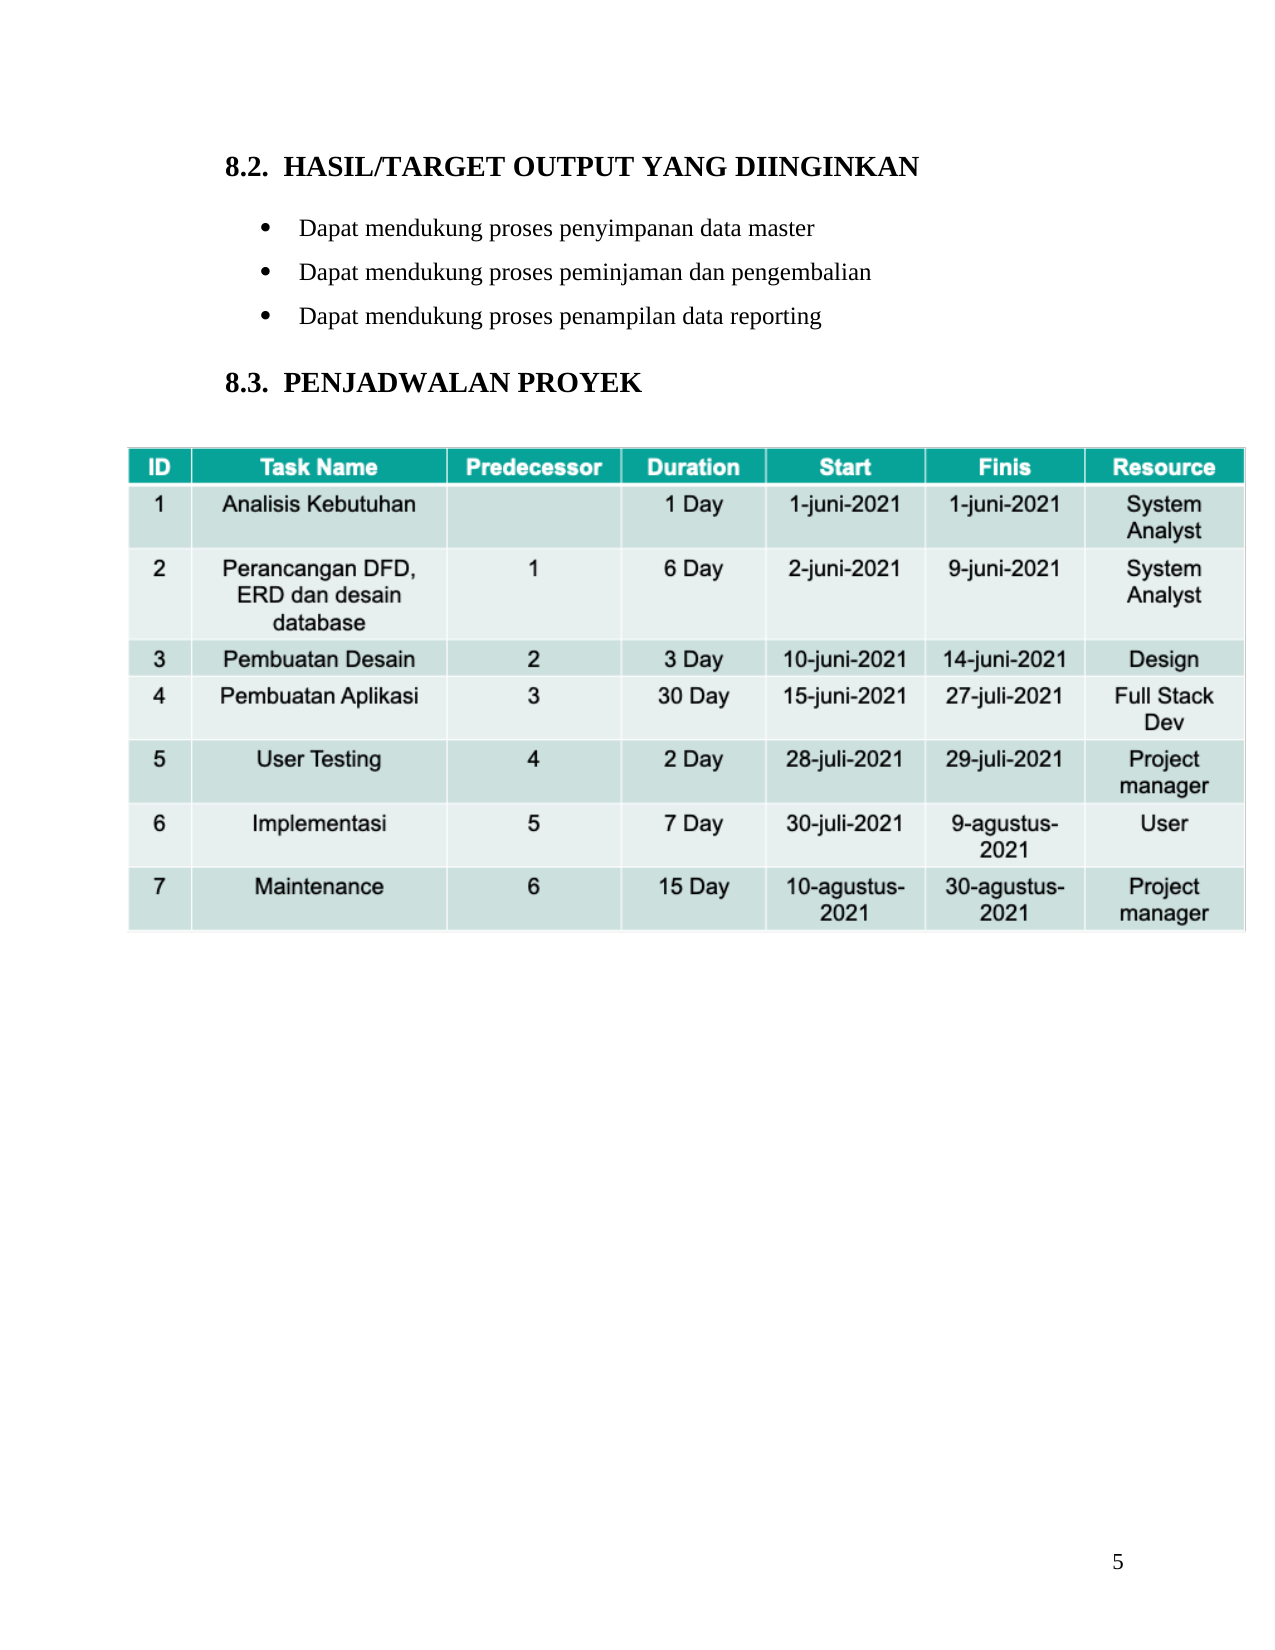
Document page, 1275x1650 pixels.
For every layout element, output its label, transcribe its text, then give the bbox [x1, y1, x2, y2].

list Dapat mendukung proses penyimpanan data master [261, 213, 1248, 242]
subtitle HASIL/TARGET OUTPUT YANG DIINGINKAN [225, 149, 1248, 183]
list Dapat mendukung proses penampilan data reporting [261, 301, 1248, 330]
picture [127, 445, 1248, 941]
list Dapat mendukung proses peminjaman dan pengembalian [261, 257, 1248, 286]
subtitle PENJADWALAN PROYEK [225, 365, 1248, 398]
